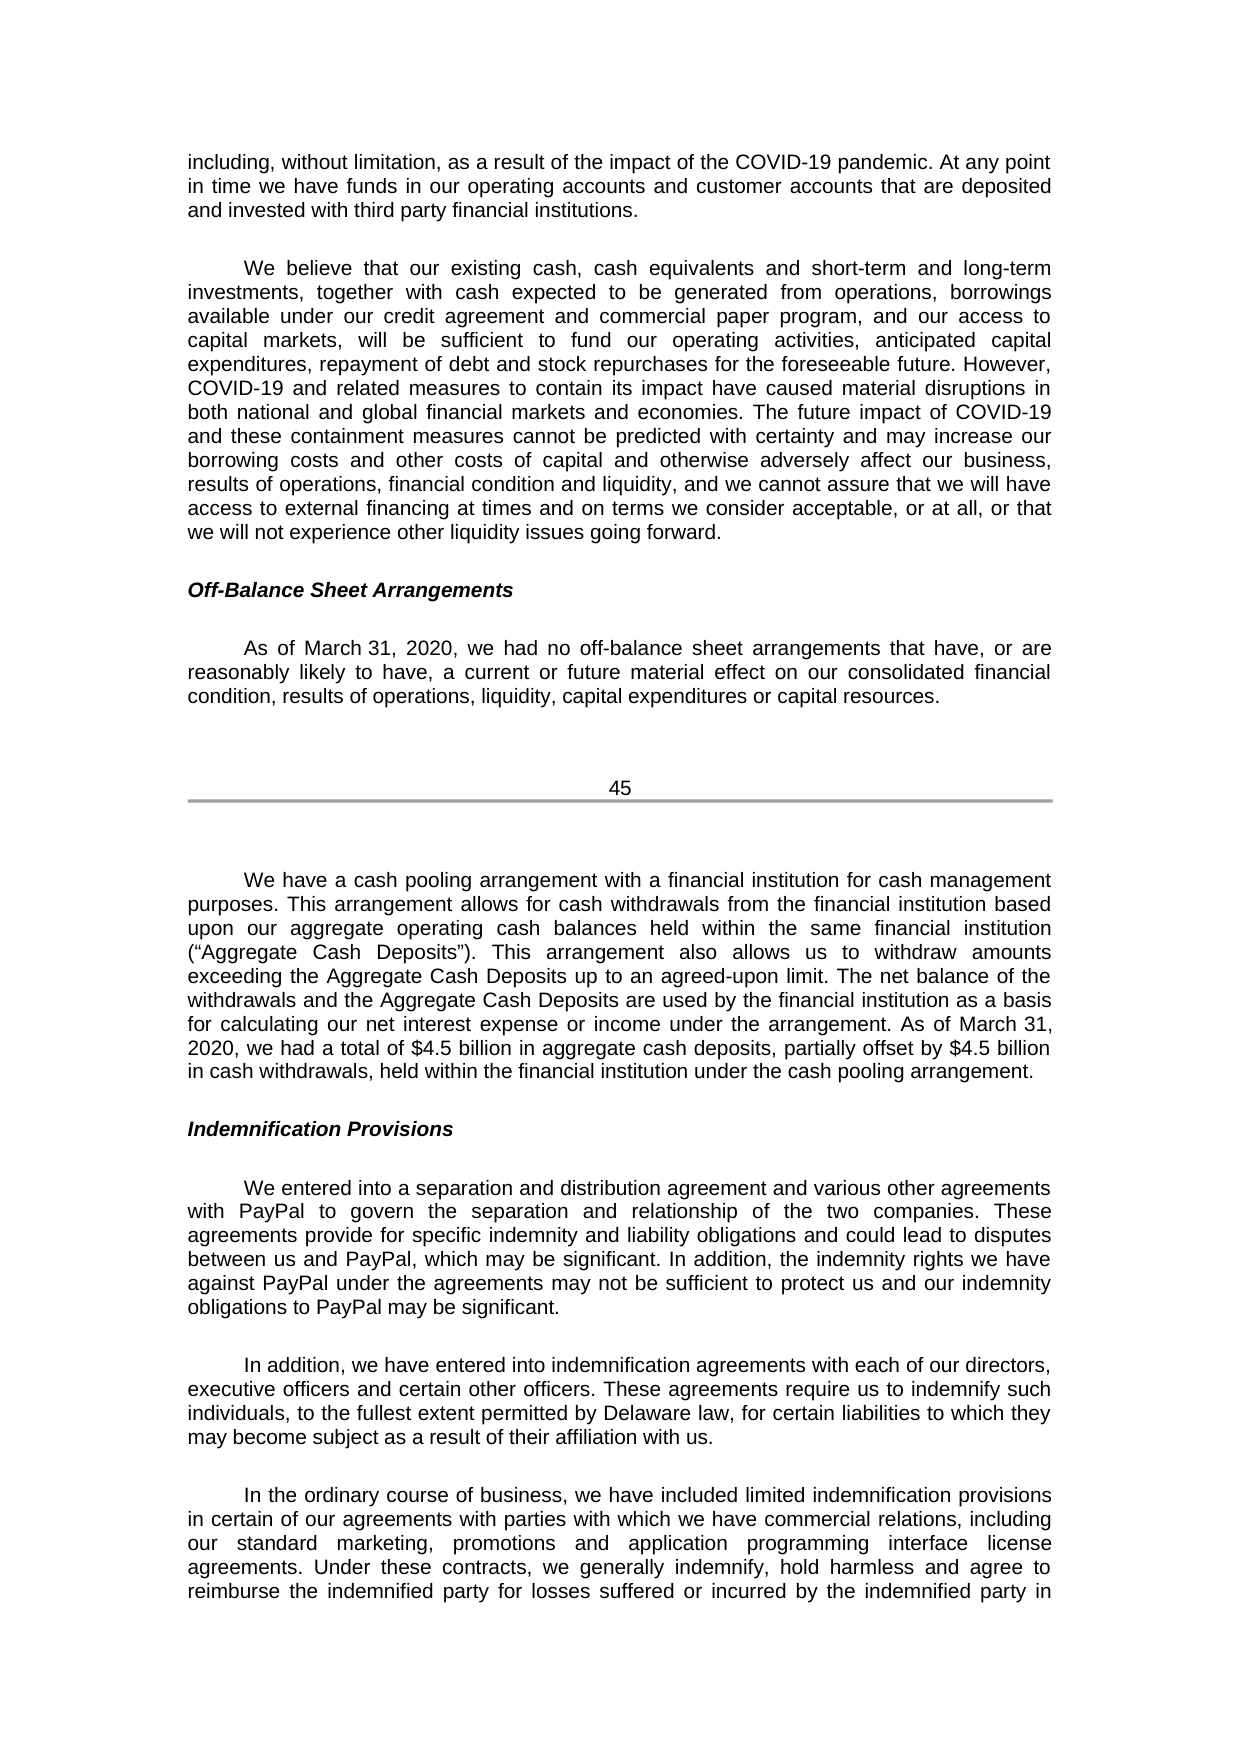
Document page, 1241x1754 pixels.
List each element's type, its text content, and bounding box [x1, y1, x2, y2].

text Indemnification Provisions [187, 1117, 1053, 1141]
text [187, 1483, 1053, 1603]
text 45 [187, 776, 1053, 799]
text As of March 31, 2020, we had no off-balance sheet arrangements that have, or are reasonably likely to have, a current or future material effect on our consolidated financial condition, results of operations, liquidity, capital expenditures or capital resources. [187, 636, 1053, 707]
text We believe that our existing cash, cash equivalents and short-term and long-term investments, together with cash expected to be generated from operations, borrowings available under our credit agreement and commercial paper program, and our access to capital markets, will be sufficient to fund our operating activities, anticipated capital expenditures, repayment of debt and stock repurchases for the foreseeable future. However, COVID-19 and related measures to contain its impact have caused material disruptions in both national and global financial markets and economies. The future impact of COVID-19 and these containment measures cannot be predicted with certainty and may increase our borrowing costs and other costs of capital and otherwise adversely affect our business, results of operations, financial condition and liquidity, and we cannot assure that we will have access to external financing at times and on terms we consider acceptable, or at all, or that we will not experience other liquidity issues going forward. [187, 256, 1053, 543]
text Off-Balance Sheet Arrangements [187, 577, 1053, 601]
text We have a cash pooling arrangement with a financial institution for cash management purposes. This arrangement allows for cash withdrawals from the financial institution based upon our aggregate operating cash balances held within the same financial institution (“Aggregate Cash Deposits”). This arrangement also allows us to withdraw amounts exceeding the Aggregate Cash Deposits up to an agreed-upon limit. The net balance of the withdrawals and the Aggregate Cash Deposits are used by the financial institution as a basis for calculating our net interest expense or income under the arrangement. As of March 31, 2020, we had a total of $4.5 billion in aggregate cash deposits, partially offset by $4.5 billion in cash withdrawals, held within the financial institution under the cash pooling arrangement. [187, 868, 1053, 1083]
text In addition, we have entered into indemnification agreements with each of our directors, executive officers and certain other officers. These agreements require us to indemnify such individuals, to the fullest extent permitted by Delaware law, for certain liabilities to which they may become subject as a result of their affiliation with us. [187, 1353, 1053, 1449]
text We entered into a separation and distribution agreement and various other agreements with PayPal to govern the separation and relationship of the two companies. These agreements provide for specific indemnity and liability obligations and could lead to disputes between us and PayPal, which may be significant. In addition, the indemnity rights we have against PayPal under the agreements may not be sufficient to protect us and our indemnity obligations to PayPal may be significant. [187, 1175, 1053, 1319]
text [187, 150, 1053, 222]
